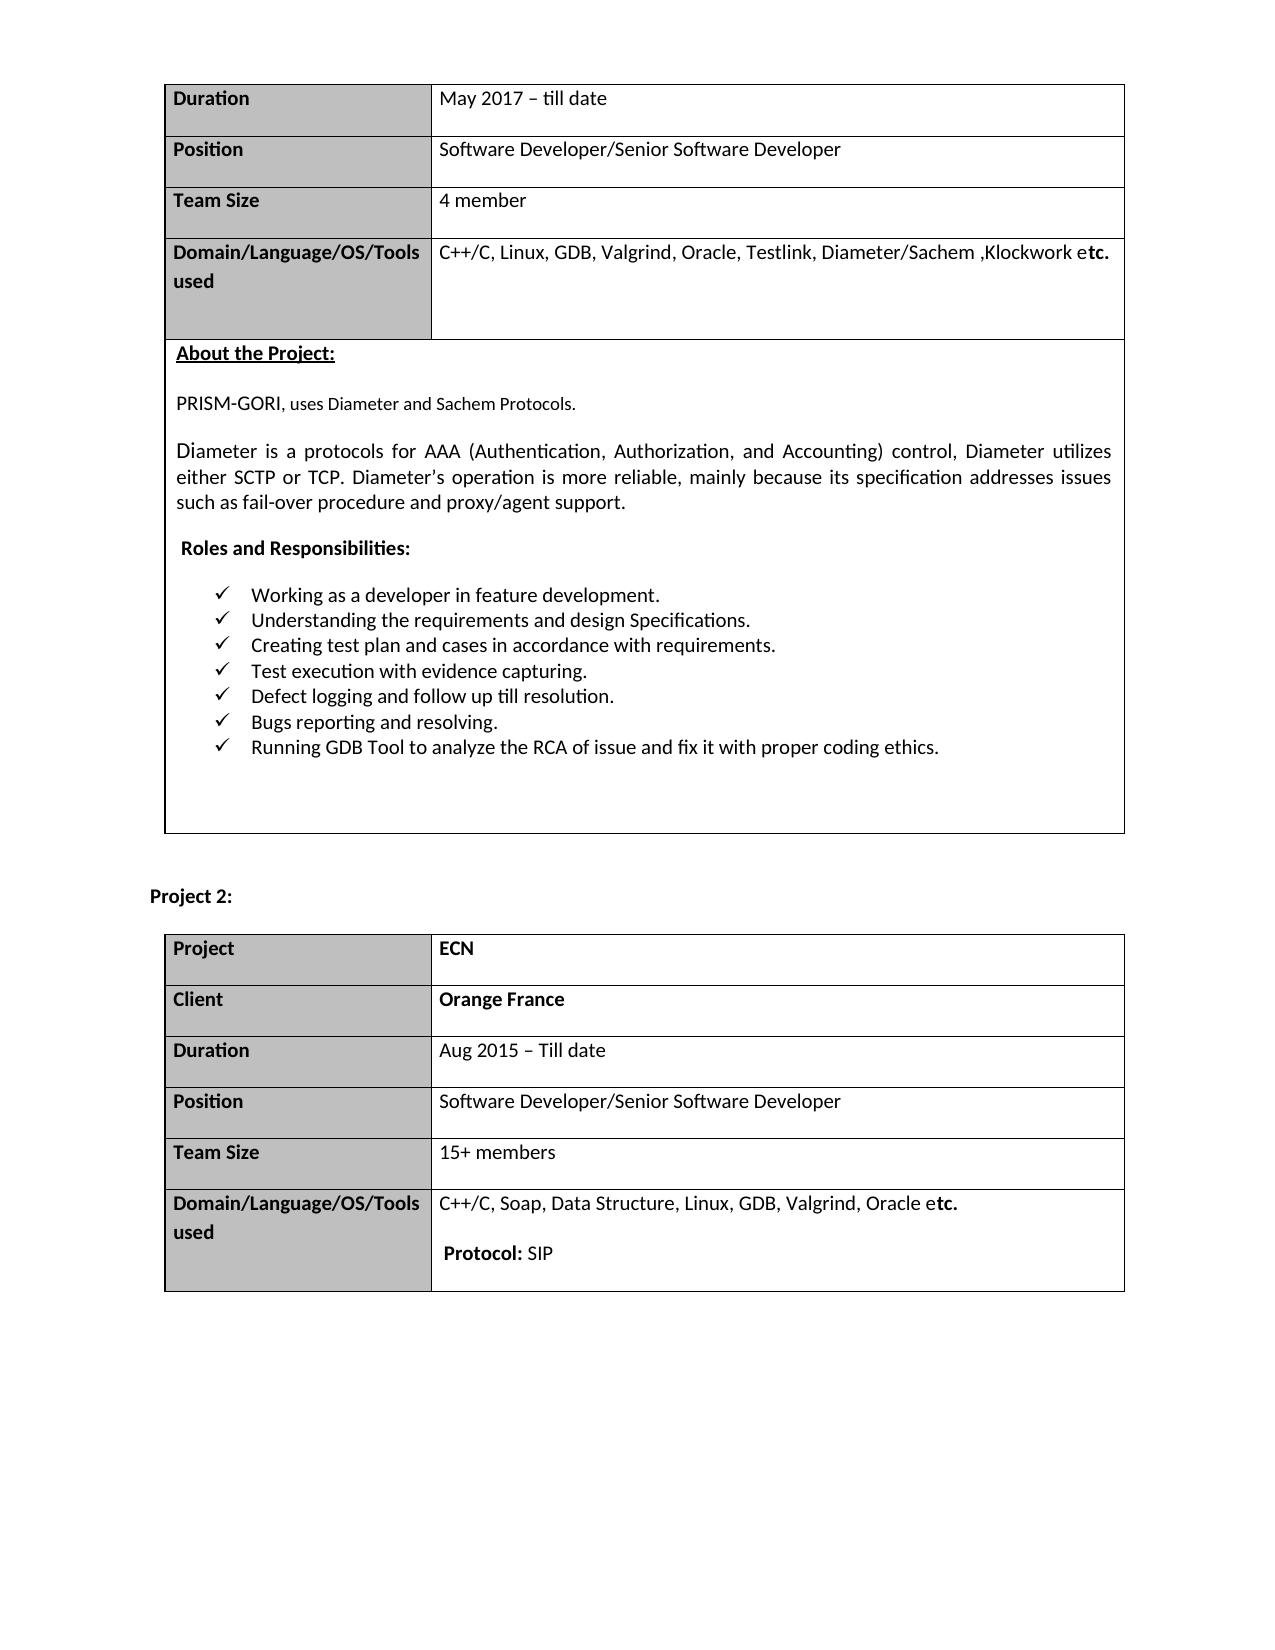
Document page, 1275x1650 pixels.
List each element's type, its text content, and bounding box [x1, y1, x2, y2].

table_header ECN [432, 935, 1124, 985]
table_cell Team Size [166, 1139, 431, 1189]
table_cell Domain/Language/OS/Tools used [166, 239, 431, 339]
table_cell Position [166, 137, 431, 187]
table_header Project [166, 935, 431, 985]
table_cell Orange France [432, 986, 1124, 1036]
table_cell Aug 2015 – Till date [432, 1037, 1124, 1087]
table_cell C++/C, Soap, Data Structure, Linux, GDB, Valgrind, Oracle etc. Protocol: SIP [432, 1190, 1124, 1291]
table_cell Domain/Language/OS/Tools used [166, 1190, 431, 1291]
table_cell 4 member [432, 188, 1124, 238]
table_cell Duration [166, 1037, 431, 1087]
table_cell Duration [166, 85, 431, 136]
table_cell About the Project: PRISM-GORI, uses Diameter and Sachem Protocols. Diameter is a protocols for AAA (Authentication, Authorization, and Accounting) control, Diameter utilizes either SCTP or TCP. Diameter’s operation is more reliable, mainly because its specification addresses issues such as fail-over procedure and proxy/agent support. Roles and Responsibilities: Working as a developer in feature development. Understanding the requirements and design Specifications. Creating test plan and cases in accordance with requirements. Test execution with evidence capturing. Defect logging and follow up till resolution. Bugs reporting and resolving. Running GDB Tool to analyze the RCA of issue and fix it with proper coding ethics. [166, 340, 1124, 833]
text Project 2: [150, 884, 1125, 909]
table_cell 15+ members [432, 1139, 1124, 1189]
table_cell C++/C, Linux, GDB, Valgrind, Oracle, Testlink, Diameter/Sachem ,Klockwork etc. [432, 239, 1124, 339]
table_cell Software Developer/Senior Software Developer [432, 137, 1124, 187]
table_cell Team Size [166, 188, 431, 238]
table_cell Position [166, 1088, 431, 1138]
table_cell Client [166, 986, 431, 1036]
table_cell May 2017 – till date [432, 85, 1124, 136]
table_cell Software Developer/Senior Software Developer [432, 1088, 1124, 1138]
